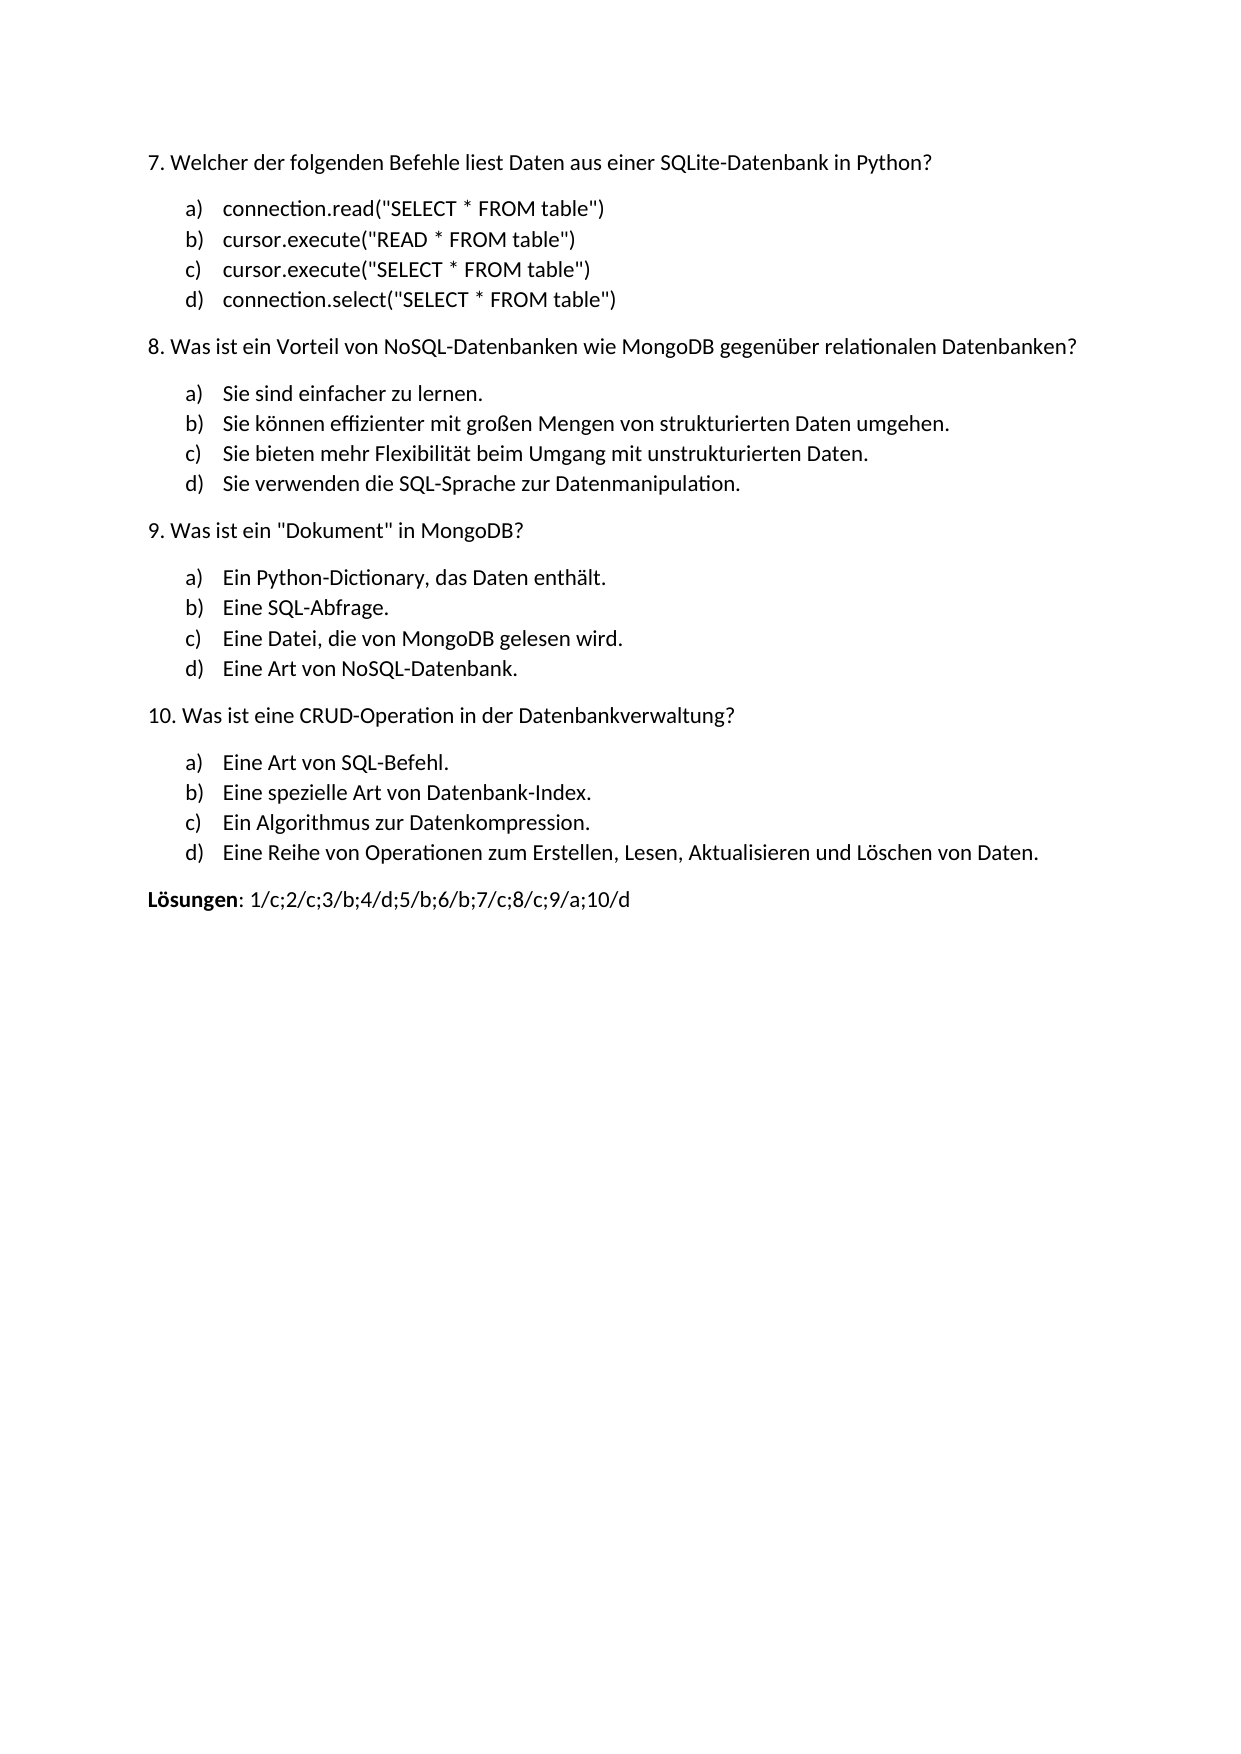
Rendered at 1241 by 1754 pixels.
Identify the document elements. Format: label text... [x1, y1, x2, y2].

list Eine Art von NoSQL-Datenbank. [185, 654, 1093, 682]
text 8. Was ist ein Vorteil von NoSQL-Datenbanken wie MongoDB gegenüber relationalen Datenbanken? [148, 332, 1093, 360]
list Eine SQL-Abfrage. [185, 593, 1093, 621]
text 7. Welcher der folgenden Befehle liest Daten aus einer SQLite-Datenbank in Python? [148, 148, 1093, 176]
list Sie können effizienter mit großen Mengen von strukturierten Daten umgehen. [185, 409, 1093, 437]
list Ein Python-Dictionary, das Daten enthält. [185, 563, 1093, 591]
list Eine Datei, die von MongoDB gelesen wird. [185, 624, 1093, 652]
text 9. Was ist ein "Dokument" in MongoDB? [148, 516, 1093, 544]
list Ein Algorithmus zur Datenkompression. [185, 808, 1093, 836]
list connection.select("SELECT * FROM table") [185, 285, 1093, 313]
list Sie verwenden die SQL-Sprache zur Datenmanipulation. [185, 469, 1093, 497]
text 10. Was ist eine CRUD-Operation in der Datenbankverwaltung? [148, 701, 1093, 729]
list connection.read("SELECT * FROM table") [185, 194, 1093, 222]
list Eine Reihe von Operationen zum Erstellen, Lesen, Aktualisieren und Löschen von Daten. [185, 838, 1093, 866]
list cursor.execute("READ * FROM table") [185, 225, 1093, 253]
list Sie bieten mehr Flexibilität beim Umgang mit unstrukturierten Daten. [185, 439, 1093, 467]
list Eine spezielle Art von Datenbank-Index. [185, 778, 1093, 806]
list Sie sind einfacher zu lernen. [185, 379, 1093, 407]
text Lösungen: 1/c;2/c;3/b;4/d;5/b;6/b;7/c;8/c;9/a;10/d [148, 885, 1093, 913]
list cursor.execute("SELECT * FROM table") [185, 255, 1093, 283]
list Eine Art von SQL-Befehl. [185, 748, 1093, 776]
